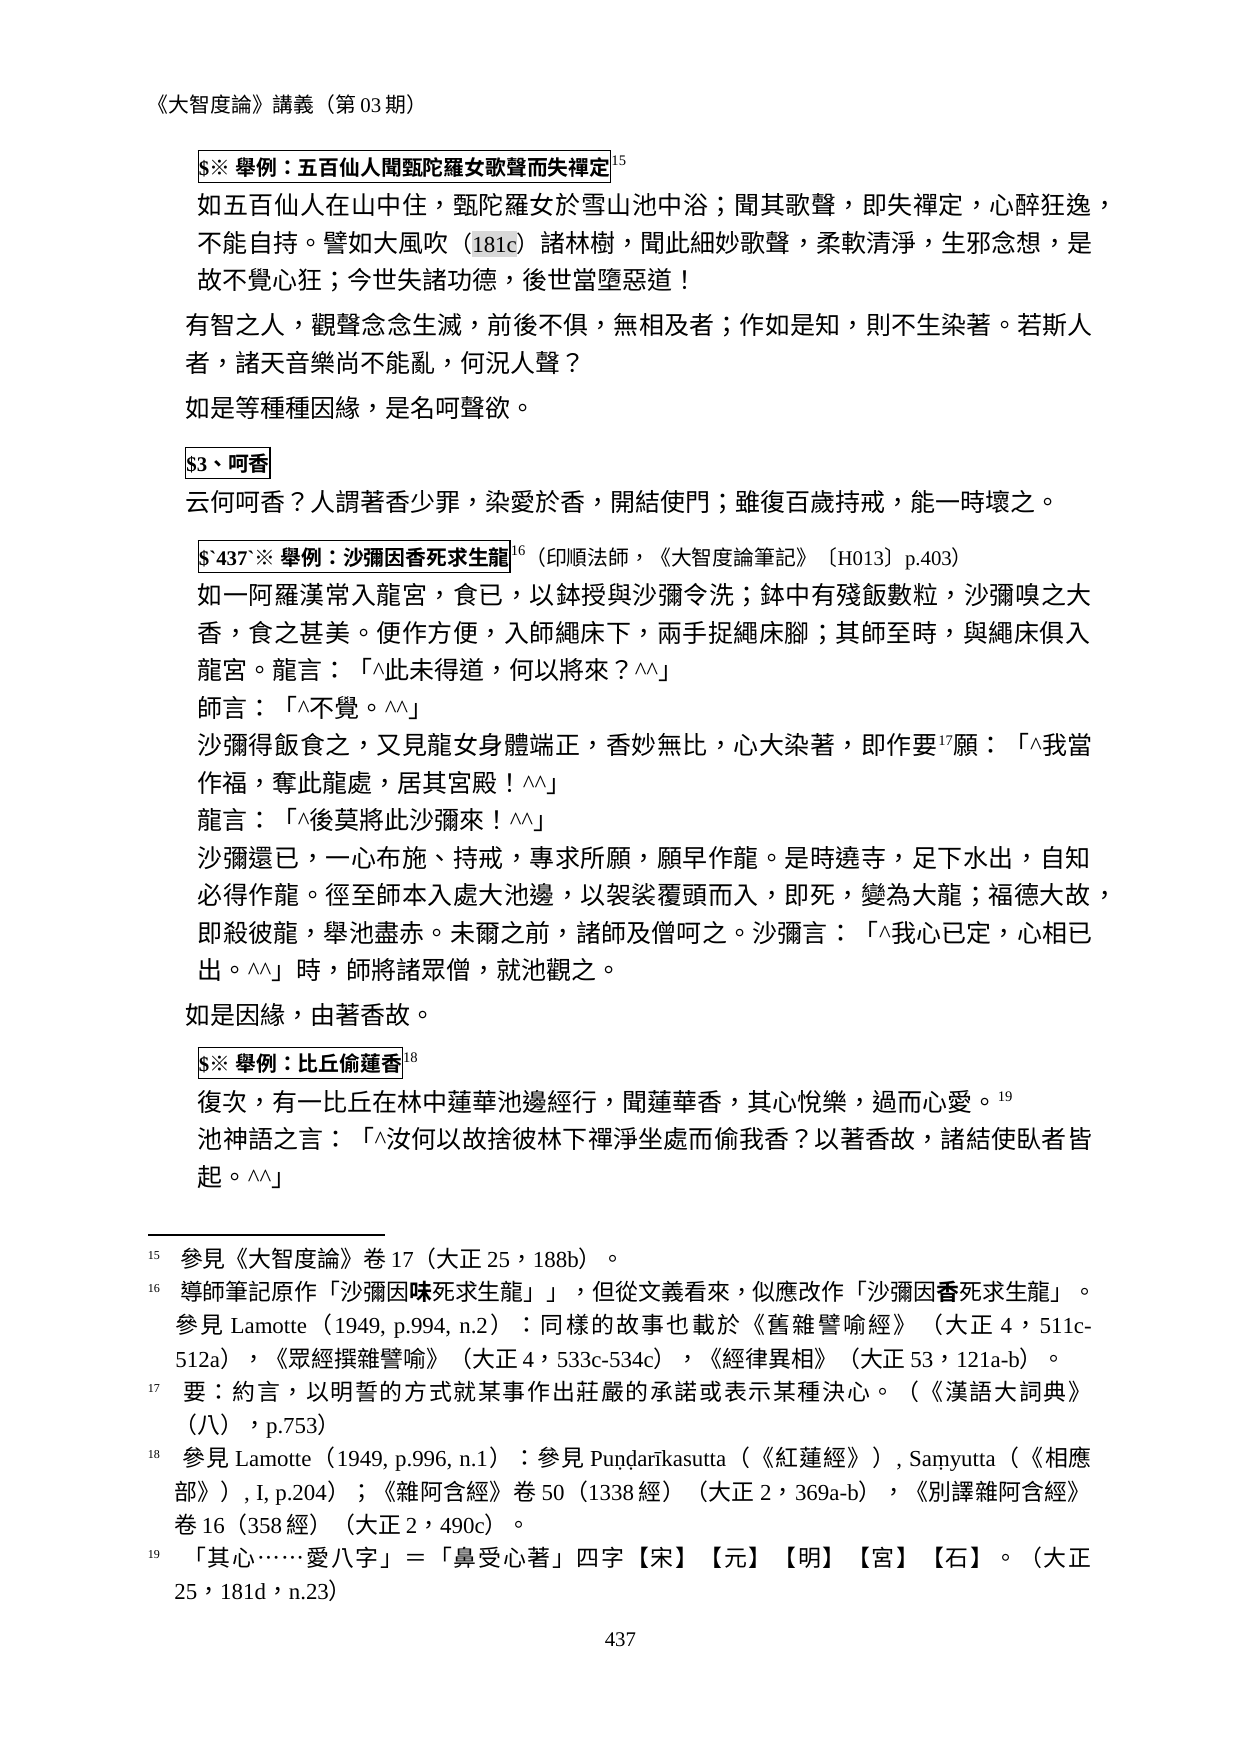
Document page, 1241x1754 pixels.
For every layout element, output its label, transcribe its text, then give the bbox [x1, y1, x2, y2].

text 沙彌還已，一心布施、持戒，專求所願，願早作龍。是時遶寺，足下水出，自知必得作龍。徑至師本入處大池邊，以袈裟覆頭而入，即死，變為大龍；福德大故，即殺彼龍，舉池盡赤。未爾之前，諸師及僧呵之。沙彌言：「^我心已定，心相已出。^^」時，師將諸眾僧，就池觀之。 [198, 838, 1092, 988]
text 云何呵香？人謂著香少罪，染愛於香，開結使門；雖復百歲持戒，能一時壞之。 [185, 481, 1092, 519]
text 如五百仙人在山中住，甄陀羅女於雪山池中浴；聞其歌聲，即失禪定，心醉狂逸，不能自持。譬如大風吹（181c）諸林樹，聞此細妙歌聲，柔軟清淨，生邪念想，是故不覺心狂；今世失諸功德，後世當墮惡道！ [198, 185, 1092, 298]
text $※ 舉例：比丘偷蓮香 [198, 1044, 1092, 1081]
text 有智之人，觀聲念念生滅，前後不俱，無相及者；作如是知，則不生染著。若斯人者，諸天音樂尚不能亂，何況人聲？ [185, 305, 1092, 380]
text $※ 舉例：五百仙人聞甄陀羅女歌聲而失禪定 [198, 148, 1092, 185]
text 如是等種種因緣，是名呵聲欲。 [185, 388, 1092, 425]
text 沙彌得飯食之，又見龍女身體端正，香妙無比，心大染著，即作要願：「^我當作福，奪此龍處，居其宮殿！^^」 [198, 725, 1092, 800]
text $3、呵香 [185, 444, 1092, 481]
text 師言：「^不覺。^^」 [198, 688, 1092, 725]
text 池神語之言：「^汝何以故捨彼林下禪淨坐處而偷我香？以著香故，諸結使臥者皆起。^^」 [198, 1119, 1092, 1194]
text 如一阿羅漢常入龍宮，食已，以鉢授與沙彌令洗；鉢中有殘飯數粒，沙彌嗅之大香，食之甚美。便作方便，入師繩床下，兩手捉繩床腳；其師至時，與繩床俱入龍宮。龍言：「^此未得道，何以將來？^^」 [198, 575, 1092, 688]
text 龍言：「^後莫將此沙彌來！^^」 [198, 800, 1092, 838]
text 如是因緣，由著香故。 [185, 995, 1092, 1033]
text 復次，有一比丘在林中蓮華池邊經行，聞蓮華香，其心悅樂，過而心愛。 [198, 1081, 1092, 1119]
text $`437`※ 舉例：沙彌因香死求生龍（印順法師，《大智度論筆記》〔H013〕p.403） [198, 538, 1092, 575]
